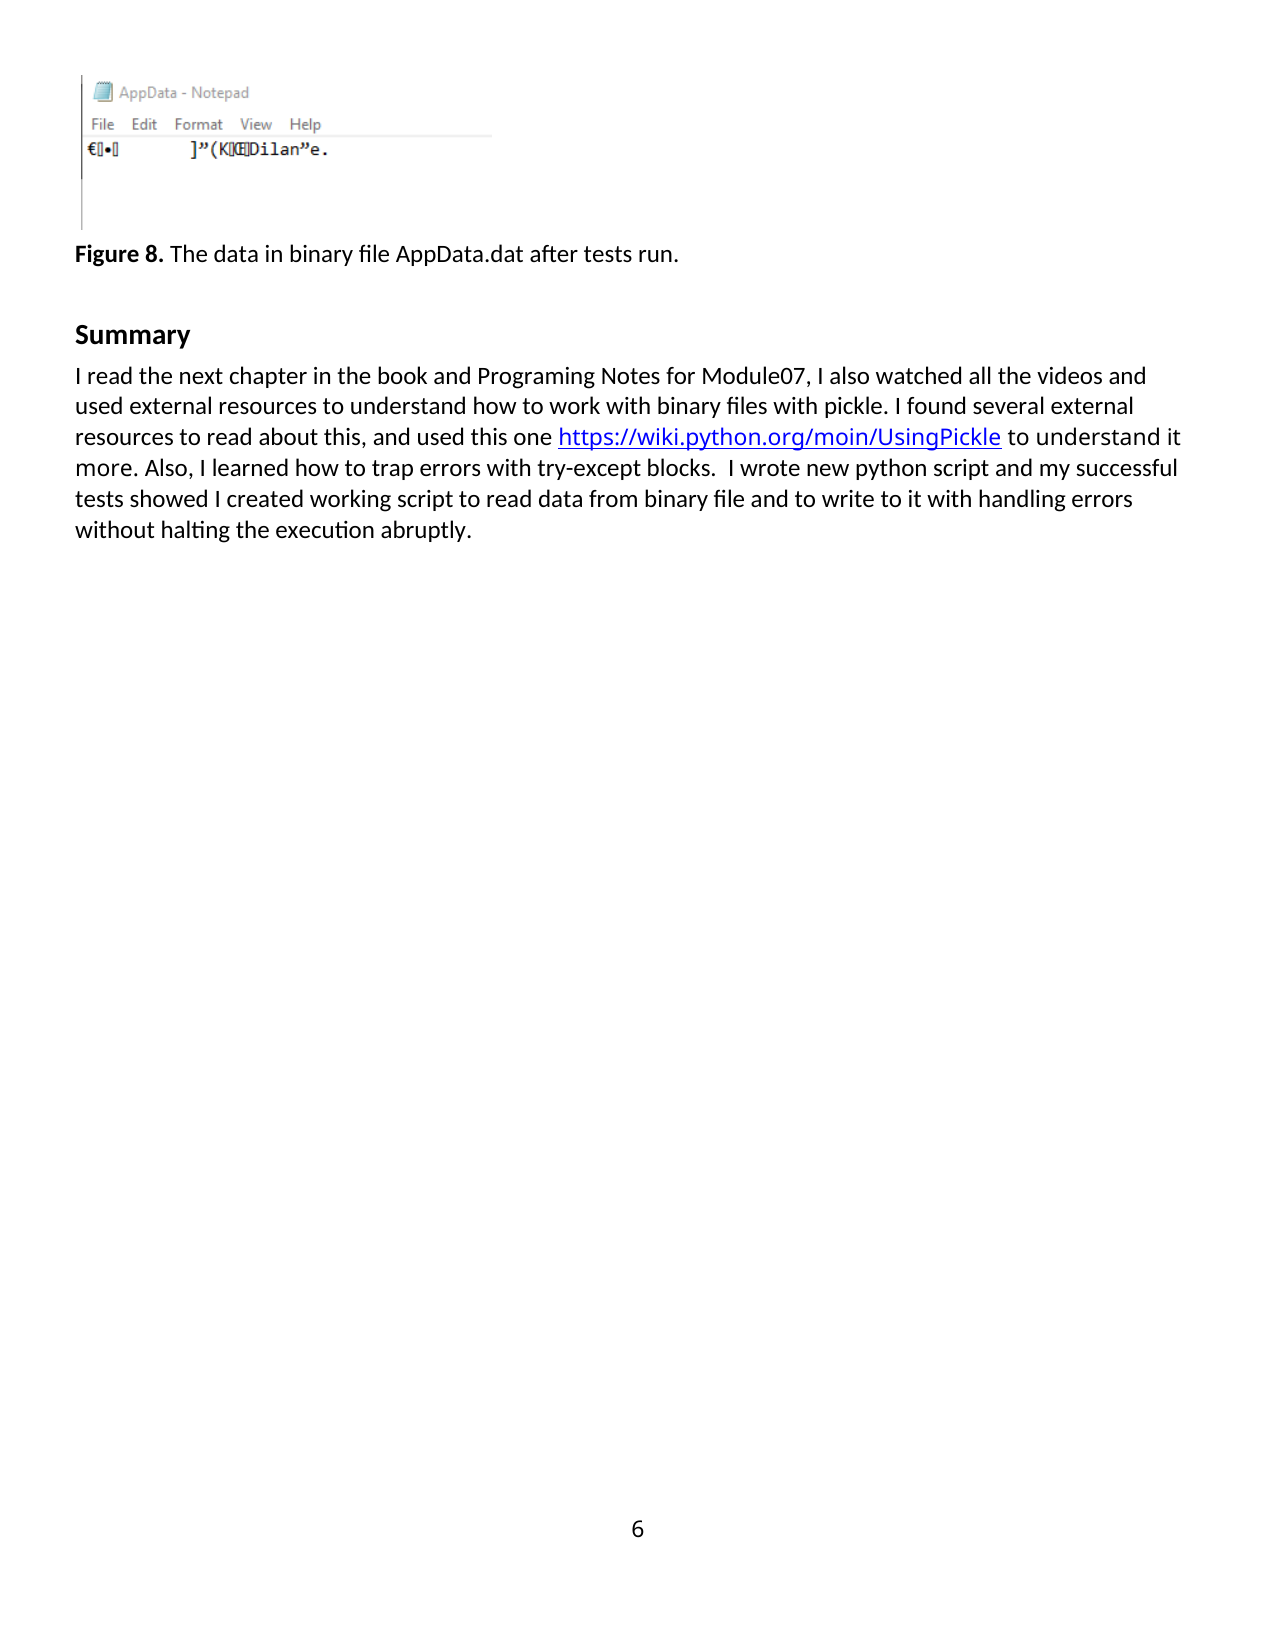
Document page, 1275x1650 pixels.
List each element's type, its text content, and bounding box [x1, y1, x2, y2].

text I read the next chapter in the book and Programing Notes for Module07, I also watched all the videos and used external resources to understand how to work with binary files with pickle. I found several external resources to read about this, and used this one https://wiki.python.org/moin/UsingPickle to understand it more. Also, I learned how to trap errors with try-except blocks. I wrote new python script and my successful tests showed I created working script to read data from binary file and to write to it with handling errors without halting the execution abruptly. [75, 360, 1200, 544]
text Summary [75, 316, 1200, 352]
picture [81, 75, 492, 230]
text Figure 8. The data in binary file AppData.dat after tests run. [75, 238, 1200, 269]
